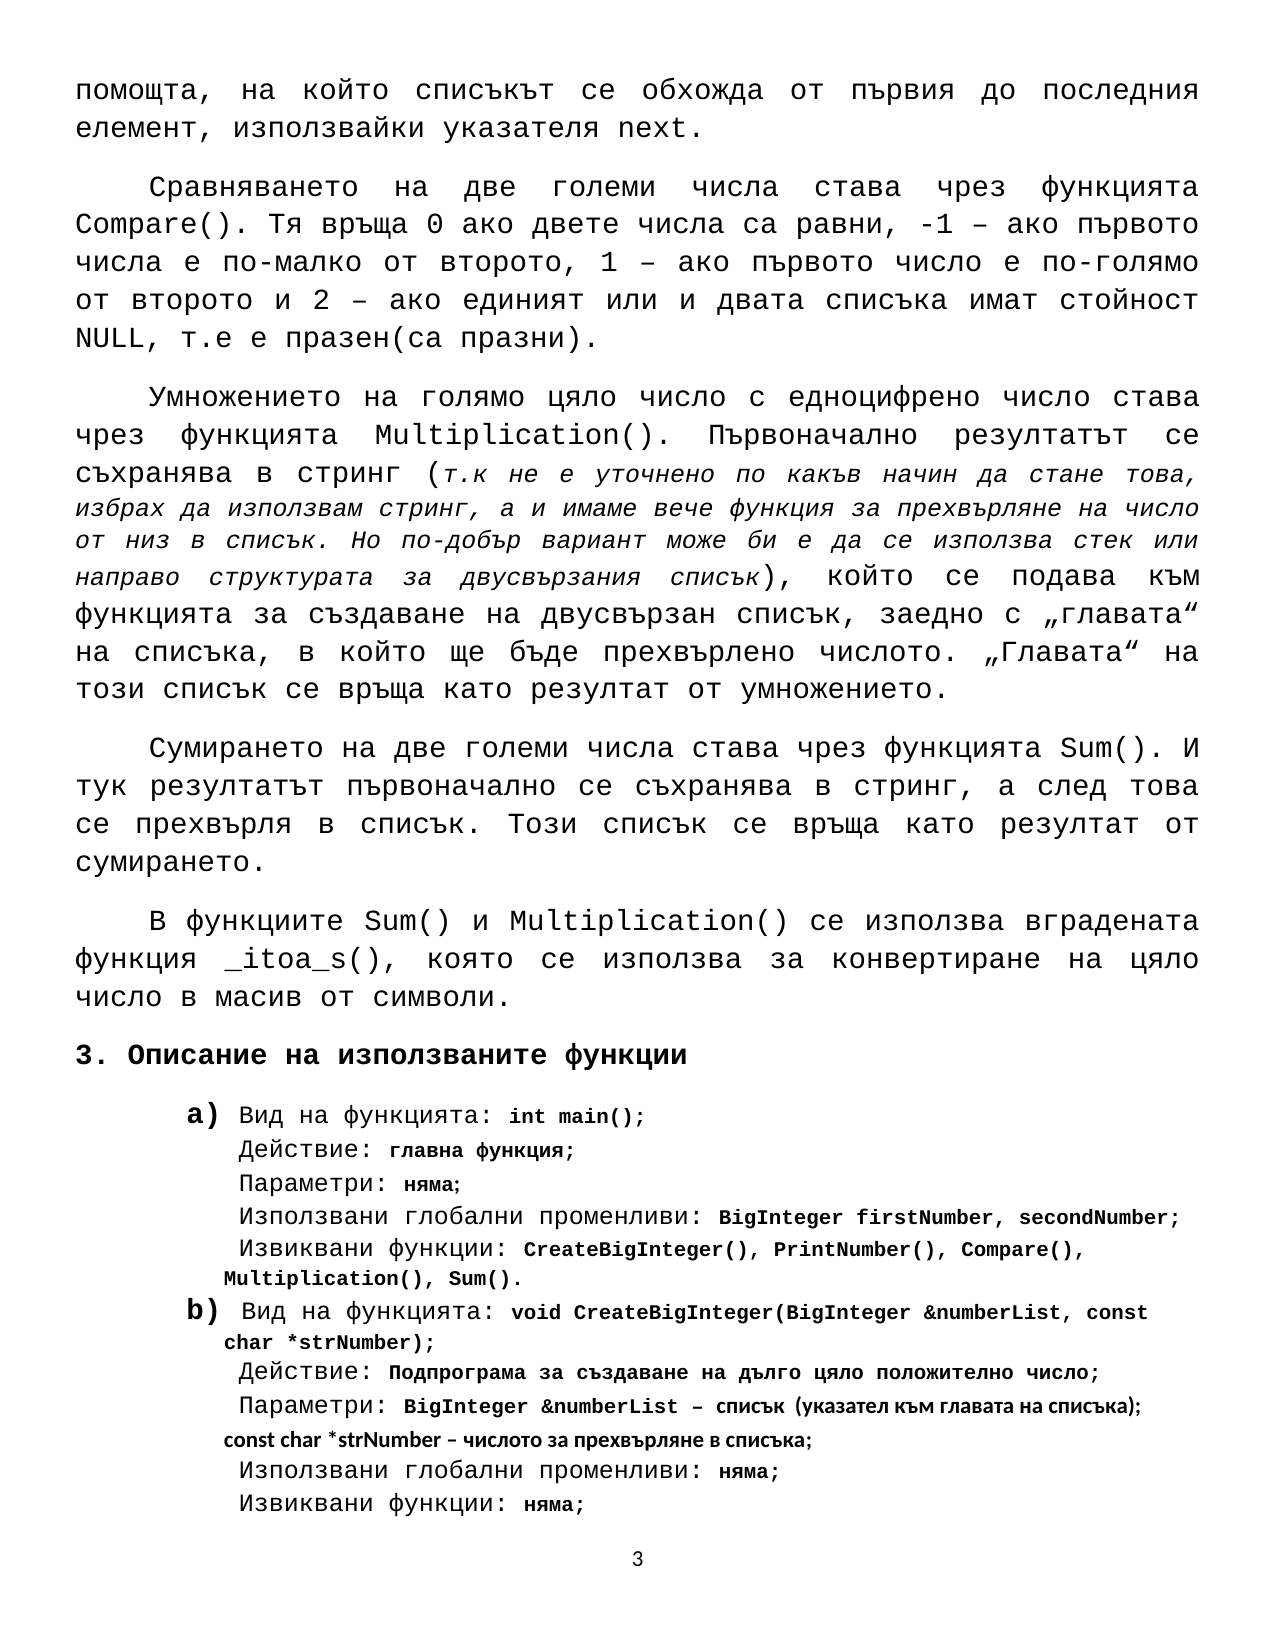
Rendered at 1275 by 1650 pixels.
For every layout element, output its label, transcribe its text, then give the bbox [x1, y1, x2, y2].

text Сумирането на две големи числа става чрез функцията Sum(). И тук резултатът първоначално се съхранява в стринг, а след това се прехвърля в списък. Този списък се връща като резултат от сумирането. [75, 733, 1200, 880]
text Сравняването на две големи числа става чрез функцията Compare(). Тя връща 0 ако двете числа са равни, -1 – ако първото числа е по-малко от второто, 1 – ако първото число е по-голямо от второто и 2 – ако единият или и двата списъка имат стойност NULL, т.е е празен(са празни). [75, 172, 1200, 356]
text Умножението на голямо цяло число с едноцифрено числo става чрез функцията Multiplication(). Първоначално резултатът се съхранява в стринг (т.к не е уточнено по какъв начин да стане това, избрах да използвам стринг, а и имаме вече функция за прехвърляне на число от низ в списък. Но по-добър вариант може би е да се използва стек или направо структурата за двусвързания списък), който се подава към функцията за създаване на двусвързан списък, заедно с „главата“ на списъка, в който ще бъде прехвърлено числото. „Главата“ на този списък се връща като резултат от умножението. [75, 382, 1200, 708]
list Вид на функцията: int main(); [186, 1099, 1200, 1132]
list Действие: главна функция; Параметри: няма; Използвани глобални променливи: BigInteger firstNumber, secondNumber; Извиквани функции: CreateBigInteger(), PrintNumber(), Compare(), Multiplication(), Sum(). [224, 1137, 1200, 1292]
list Действие: Подпрограма за създаване на дълго цяло положително число; Параметри: BigInteger &numberList – списък (указател към главата на списъка); [224, 1359, 1200, 1421]
list Вид на функцията: void CreateBigInteger(BigInteger &numberList, const char *strNumber); [186, 1295, 1200, 1355]
text 3. Описание на използваните функции [75, 1040, 1200, 1073]
list const char *strNumber – числото за прехвърляне в списъка; Използвани глобални променливи: няма; Извиквани функции: няма; [224, 1426, 1200, 1518]
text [75, 75, 1200, 146]
text В функциите Sum() и Multiplication() се използва вградената функция _itoa_s(), която се използва за конвертиране на цяло число в масив от символи. [75, 906, 1200, 1015]
